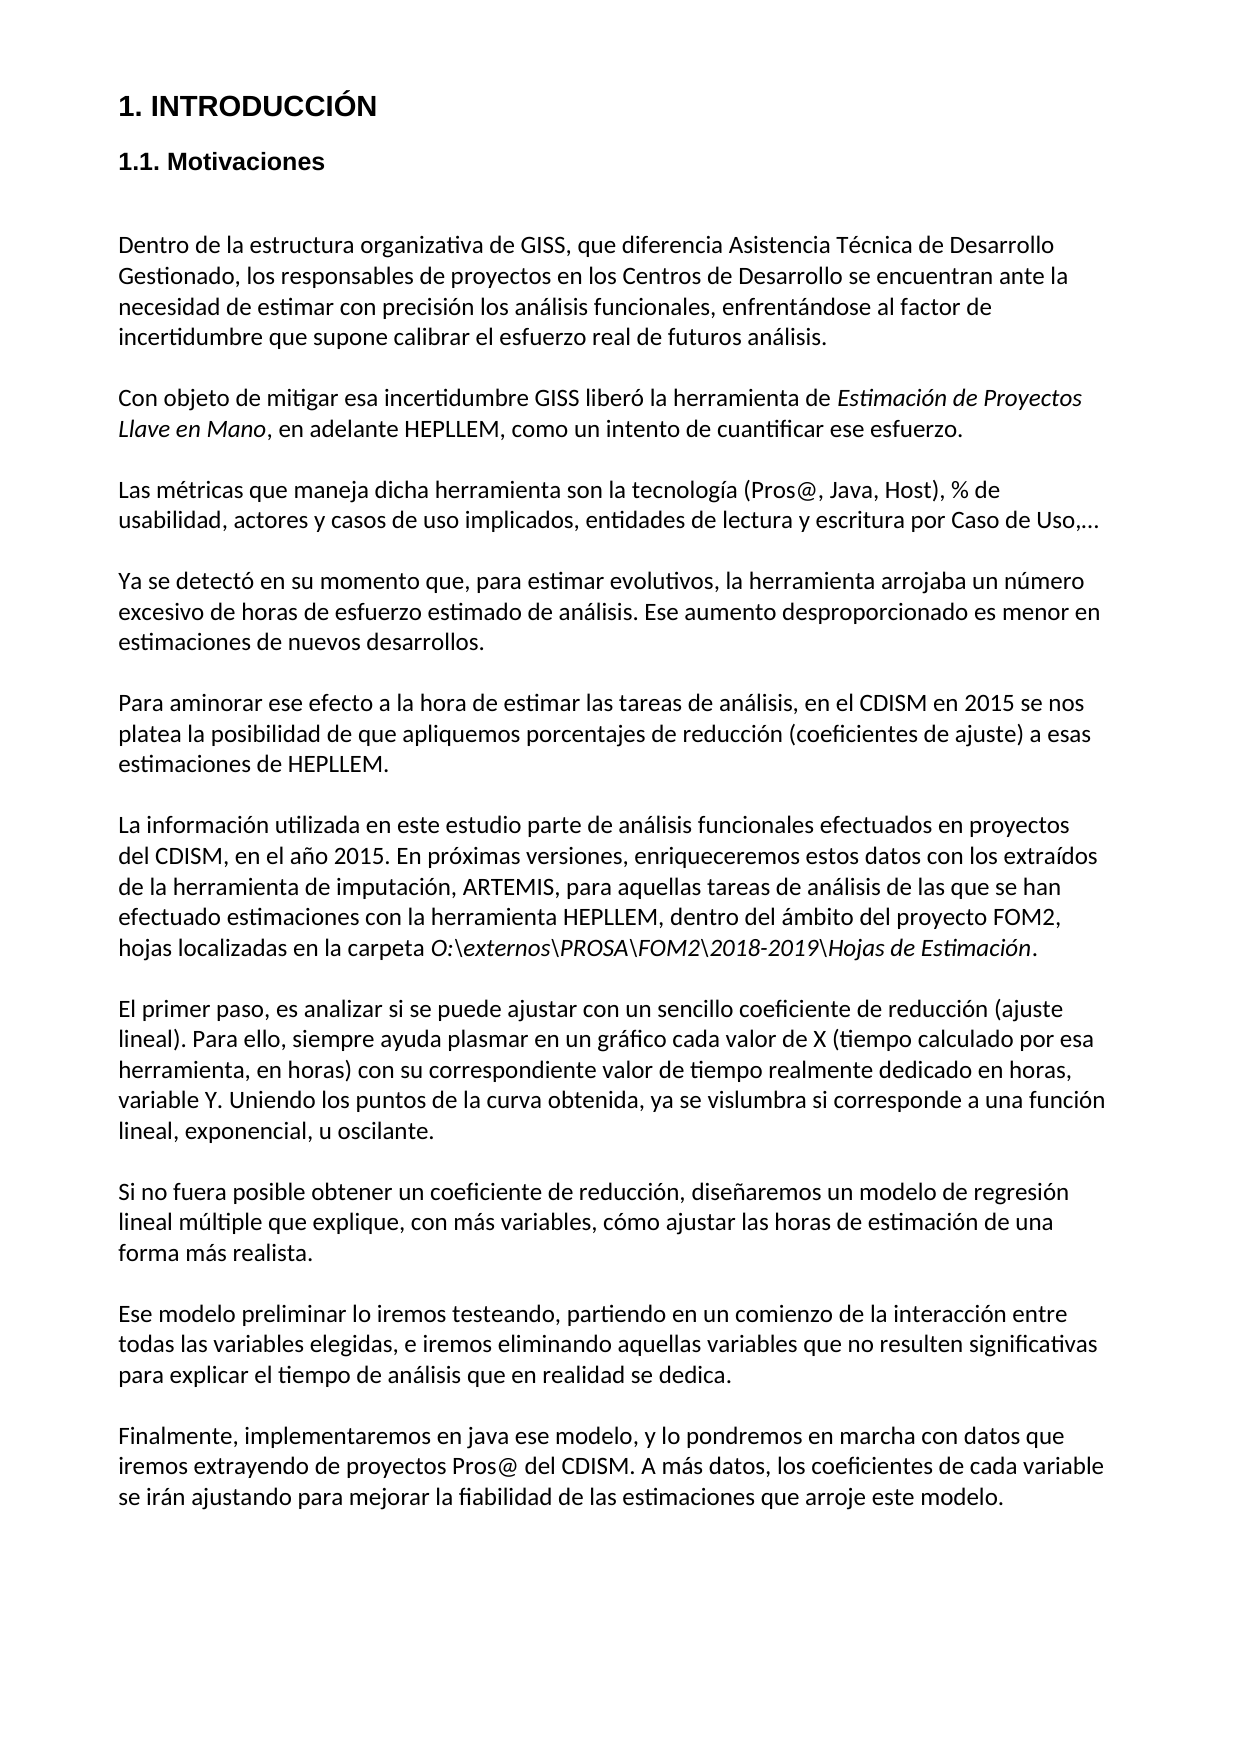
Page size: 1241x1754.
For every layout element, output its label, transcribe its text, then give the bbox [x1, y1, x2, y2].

text La información utilizada en este estudio parte de análisis funcionales efectuados en proyectos del CDISM, en el año 2015. En próximas versiones, enriqueceremos estos datos con los extraídos de la herramienta de imputación, ARTEMIS, para aquellas tareas de análisis de las que se han efectuado estimaciones con la herramienta HEPLLEM, dentro del ámbito del proyecto FOM2, hojas localizadas en la carpeta O:\externos\PROSA\FOM2\2018-2019\Hojas de Estimación. [118, 809, 1107, 962]
text Las métricas que maneja dicha herramienta son la tecnología (Pros@, Java, Host), % de usabilidad, actores y casos de uso implicados, entidades de lectura y escritura por Caso de Uso,… [118, 474, 1107, 535]
text Si no fuera posible obtener un coeficiente de reducción, diseñaremos un modelo de regresión lineal múltiple que explique, con más variables, cómo ajustar las horas de estimación de una forma más realista. [118, 1176, 1107, 1267]
text Ese modelo preliminar lo iremos testeando, partiendo en un comienzo de la interacción entre todas las variables elegidas, e iremos eliminando aquellas variables que no resulten significativas para explicar el tiempo de análisis que en realidad se dedica. [118, 1298, 1107, 1389]
subtitle introducción [118, 89, 1107, 122]
text Ya se detectó en su momento que, para estimar evolutivos, la herramienta arrojaba un número excesivo de horas de esfuerzo estimado de análisis. Ese aumento desproporcionado es menor en estimaciones de nuevos desarrollos. [118, 565, 1107, 657]
text Dentro de la estructura organizativa de GISS, que diferencia Asistencia Técnica de Desarrollo Gestionado, los responsables de proyectos en los Centros de Desarrollo se encuentran ante la necesidad de estimar con precisión los análisis funcionales, enfrentándose al factor de incertidumbre que supone calibrar el esfuerzo real de futuros análisis. [118, 230, 1107, 352]
text Finalmente, implementaremos en java ese modelo, y lo pondremos en marcha con datos que iremos extrayendo de proyectos Pros@ del CDISM. A más datos, los coeficientes de cada variable se irán ajustando para mejorar la fiabilidad de las estimaciones que arroje este modelo. [118, 1420, 1107, 1512]
text Para aminorar ese efecto a la hora de estimar las tareas de análisis, en el CDISM en 2015 se nos platea la posibilidad de que apliquemos porcentajes de reducción (coeficientes de ajuste) a esas estimaciones de HEPLLEM. [118, 687, 1107, 779]
subtitle Motivaciones [118, 147, 1107, 176]
text El primer paso, es analizar si se puede ajustar con un sencillo coeficiente de reducción (ajuste lineal). Para ello, siempre ayuda plasmar en un gráfico cada valor de X (tiempo calculado por esa herramienta, en horas) con su correspondiente valor de tiempo realmente dedicado en horas, variable Y. Uniendo los puntos de la curva obtenida, ya se vislumbra si corresponde a una función lineal, exponencial, u oscilante. [118, 993, 1107, 1145]
text Con objeto de mitigar esa incertidumbre GISS liberó la herramienta de Estimación de Proyectos Llave en Mano, en adelante HEPLLEM, como un intento de cuantificar ese esfuerzo. [118, 382, 1107, 443]
